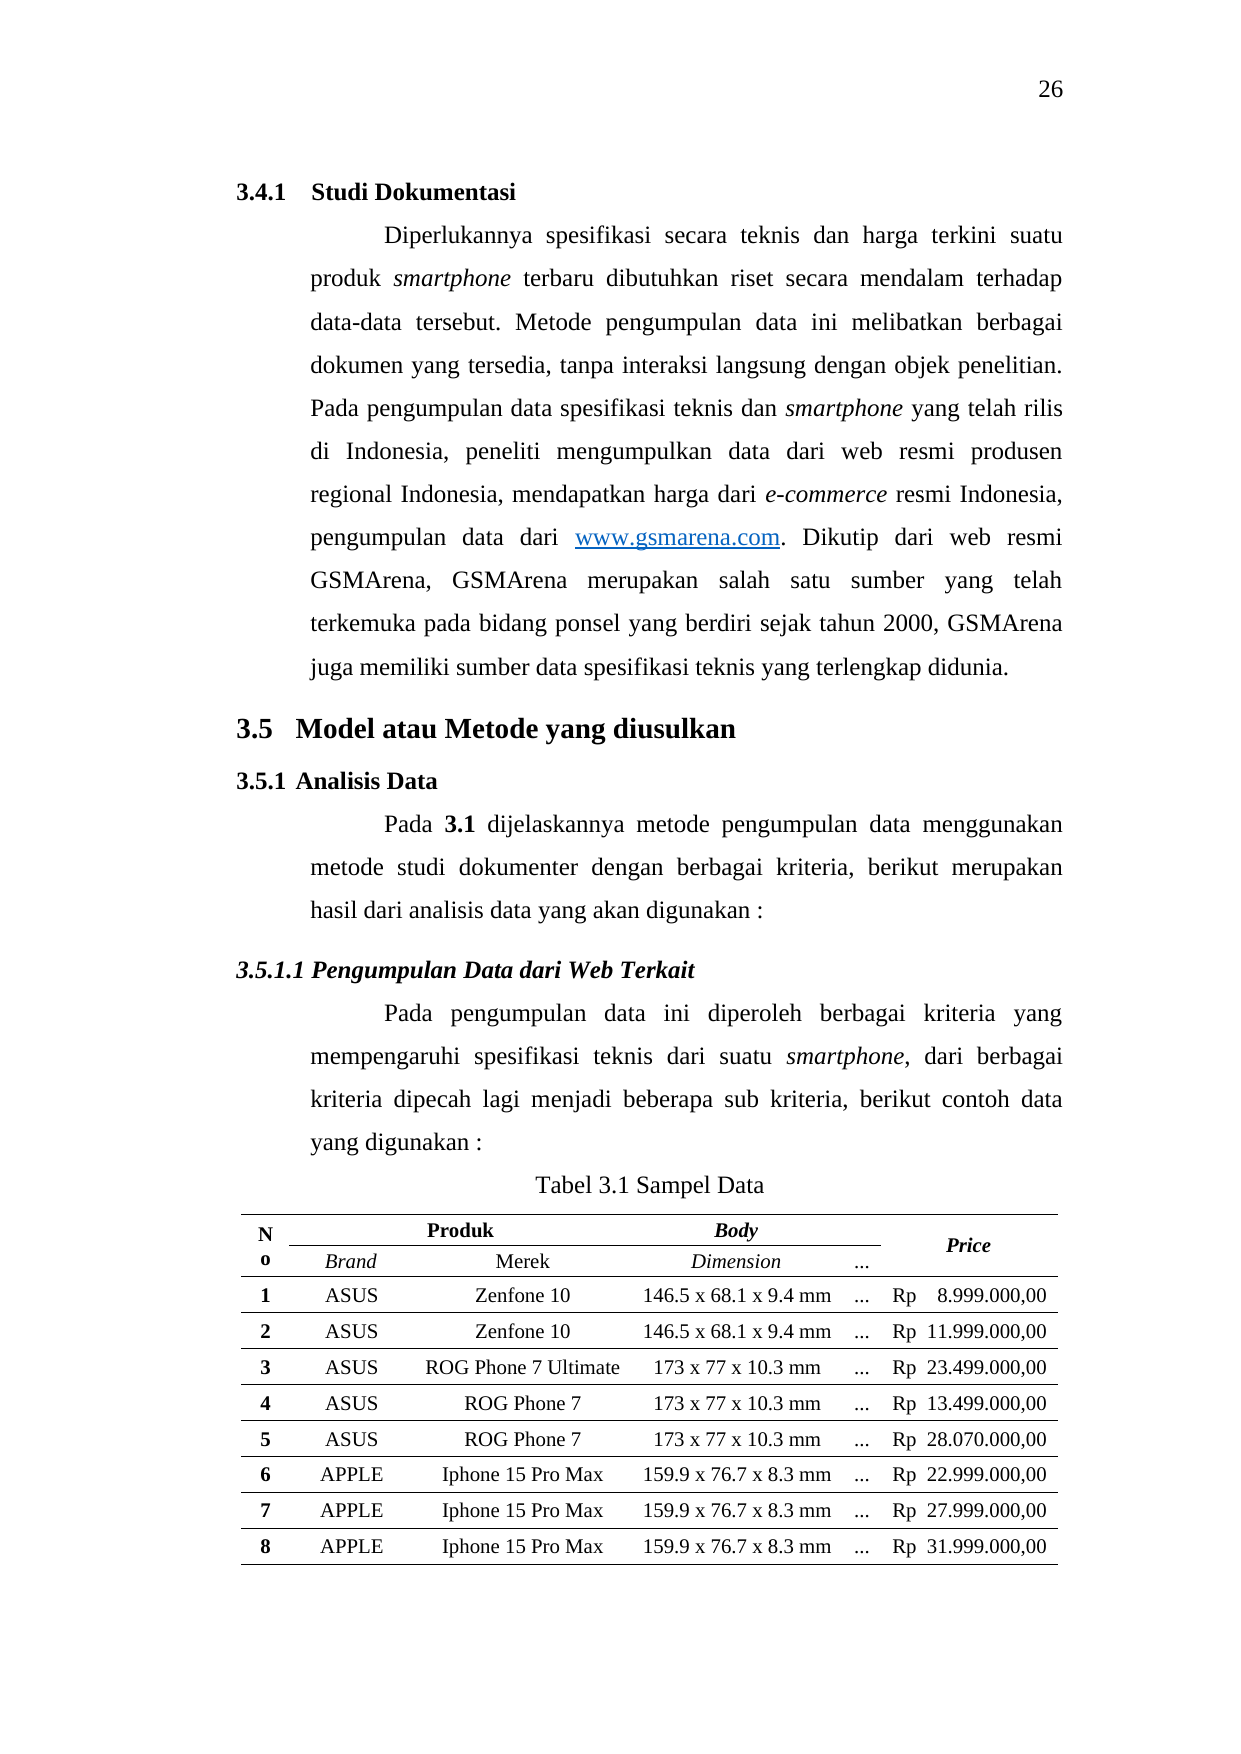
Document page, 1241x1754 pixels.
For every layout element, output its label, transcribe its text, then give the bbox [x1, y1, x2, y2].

table_cell APPLE [289, 1529, 414, 1564]
table_cell 146.5 x 68.1 x 9.4 mm [631, 1277, 843, 1312]
text Diperlukannya spesifikasi secara teknis dan harga terkini suatu produk smartphone terbaru dibutuhkan riset secara mendalam terhadap data-data tersebut. Metode pengumpulan data ini melibatkan berbagai dokumen yang tersedia, tanpa interaksi langsung dengan objek penelitian. Pada pengumpulan data spesifikasi teknis dan smartphone yang telah rilis di Indonesia, peneliti mengumpulkan data dari web resmi produsen regional Indonesia, mendapatkan harga dari e-commerce resmi Indonesia, pengumpulan data dari www.gsmarena.com. Dikutip dari web resmi GSMArena, GSMArena merupakan salah satu sumber yang telah terkemuka pada bidang ponsel yang berdiri sejak tahun 2000, GSMArena juga memiliki sumber data spesifikasi teknis yang terlengkap didunia. [310, 220, 1063, 680]
table_cell ... [843, 1421, 881, 1456]
table_cell 3 [241, 1349, 289, 1384]
table_header [843, 1215, 881, 1245]
table_cell Iphone 15 Pro Max [414, 1457, 631, 1492]
table_cell Zenfone 10 [414, 1313, 631, 1348]
table_cell 146.5 x 68.1 x 9.4 mm [631, 1313, 843, 1348]
table_cell ASUS [289, 1277, 414, 1312]
subtitle Analisis Data [236, 766, 1063, 794]
table_cell ROG Phone 7 [414, 1421, 631, 1456]
table_cell 173 x 77 x 10.3 mm [631, 1421, 843, 1456]
table_cell Rp 27.999.000,00 [881, 1493, 1058, 1528]
table_cell 6 [241, 1457, 289, 1492]
table_cell Rp 11.999.000,00 [881, 1313, 1058, 1348]
table_cell ROG Phone 7 Ultimate [414, 1349, 631, 1384]
table_cell 2 [241, 1313, 289, 1348]
table_header No [241, 1215, 289, 1276]
table_cell Brand [289, 1246, 414, 1276]
table_cell 7 [241, 1493, 289, 1528]
table_cell ... [843, 1493, 881, 1528]
table_cell ASUS [289, 1313, 414, 1348]
table_cell APPLE [289, 1493, 414, 1528]
table_header Body [631, 1215, 843, 1245]
table_cell Rp 22.999.000,00 [881, 1457, 1058, 1492]
table_cell ASUS [289, 1421, 414, 1456]
table_cell Rp 28.070.000,00 [881, 1421, 1058, 1456]
table_cell ... [843, 1349, 881, 1384]
table_cell Rp 31.999.000,00 [881, 1529, 1058, 1564]
table_cell ... [843, 1385, 881, 1420]
table_cell Dimension [631, 1246, 843, 1276]
text Pada pengumpulan data ini diperoleh berbagai kriteria yang mempengaruhi spesifikasi teknis dari suatu smartphone, dari berbagai kriteria dipecah lagi menjadi beberapa sub kriteria, berikut contoh data yang digunakan : [310, 998, 1063, 1156]
table_cell APPLE [289, 1457, 414, 1492]
table_header Produk [289, 1215, 631, 1245]
table_cell 8 [241, 1529, 289, 1564]
table_cell ... [843, 1529, 881, 1564]
subtitle Studi Dokumentasi [236, 177, 1063, 206]
subtitle Pengumpulan Data dari Web Terkait [236, 955, 1063, 984]
table_cell ... [843, 1457, 881, 1492]
table_cell 173 x 77 x 10.3 mm [631, 1385, 843, 1420]
table_cell Rp 8.999.000,00 [881, 1277, 1058, 1312]
table_cell ASUS [289, 1349, 414, 1384]
table_cell Iphone 15 Pro Max [414, 1493, 631, 1528]
table_cell 159.9 x 76.7 x 8.3 mm [631, 1529, 843, 1564]
table_header Price [881, 1215, 1058, 1276]
table_cell ... [843, 1246, 881, 1276]
table_cell Rp 23.499.000,00 [881, 1349, 1058, 1384]
table_cell ... [843, 1277, 881, 1312]
table_cell ROG Phone 7 [414, 1385, 631, 1420]
subtitle Model atau Metode yang diusulkan [236, 711, 1063, 745]
table_cell Iphone 15 Pro Max [414, 1529, 631, 1564]
table_cell Zenfone 10 [414, 1277, 631, 1312]
table_cell 5 [241, 1421, 289, 1456]
table_cell Rp 13.499.000,00 [881, 1385, 1058, 1420]
table_cell Merek [414, 1246, 631, 1276]
table_cell 159.9 x 76.7 x 8.3 mm [631, 1493, 843, 1528]
table_cell 159.9 x 76.7 x 8.3 mm [631, 1457, 843, 1492]
text Pada 3.1 dijelaskannya metode pengumpulan data menggunakan metode studi dokumenter dengan berbagai kriteria, berikut merupakan hasil dari analisis data yang akan digunakan : [310, 809, 1063, 924]
table_cell 1 [241, 1277, 289, 1312]
table_cell ... [843, 1313, 881, 1348]
table_cell ASUS [289, 1385, 414, 1420]
table_cell 173 x 77 x 10.3 mm [631, 1349, 843, 1384]
table_cell 4 [241, 1385, 289, 1420]
